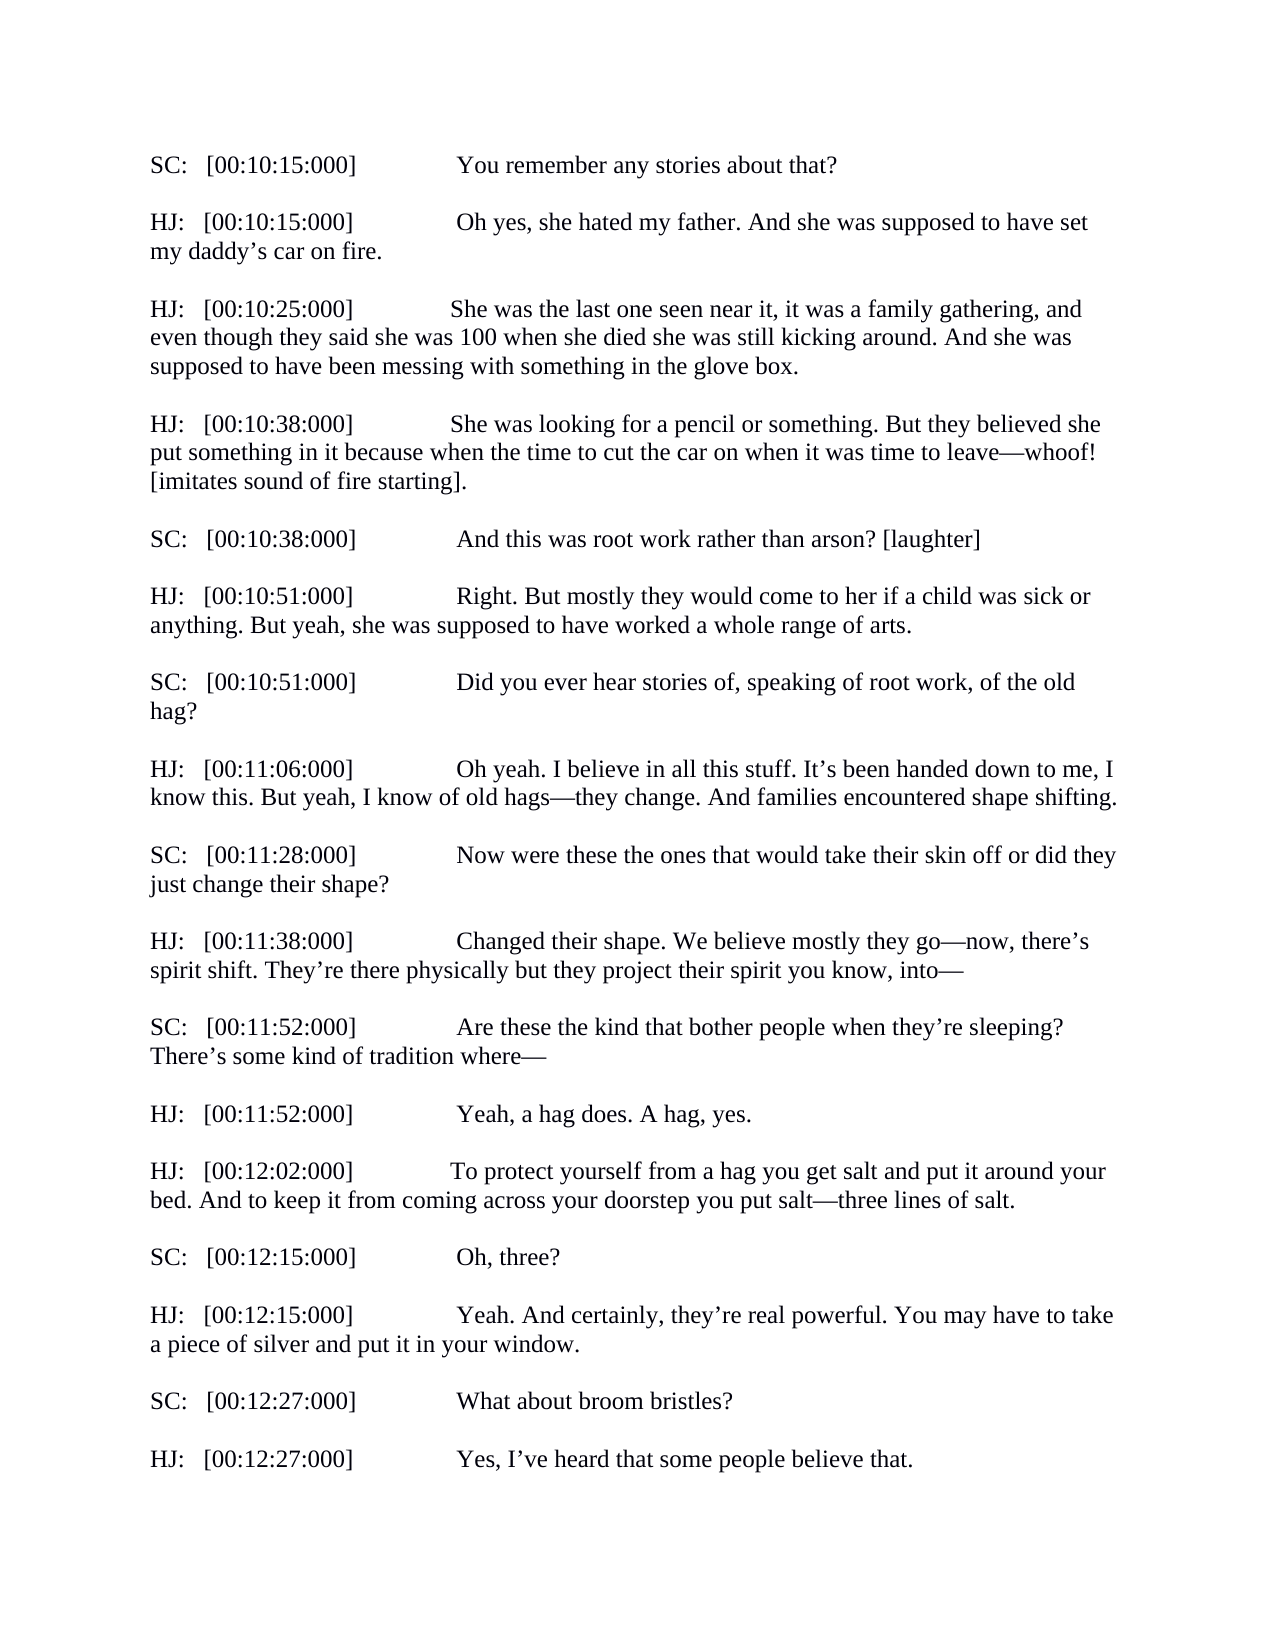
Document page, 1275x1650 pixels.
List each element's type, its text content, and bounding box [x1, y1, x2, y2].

text SC: [00:10:51:000] Did you ever hear stories of, speaking of root work, of the old hag? [150, 667, 1125, 725]
text HJ: [00:12:15:000] Yeah. And certainly, they’re real powerful. You may have to take a piece of silver and put it in your window. [150, 1300, 1125, 1357]
text HJ: [00:10:38:000] She was looking for a pencil or something. But they believed she put something in it because when the time to cut the car on when it was time to leave—whoof! [imitates sound of fire starting]. [150, 409, 1125, 495]
text HJ: [00:12:02:000] To protect yourself from a hag you get salt and put it around your bed. And to keep it from coming across your doorstep you put salt—three lines of salt. [150, 1156, 1125, 1214]
text SC: [00:11:52:000] Are these the kind that bother people when they’re sleeping? There’s some kind of tradition where— [150, 1012, 1125, 1070]
text SC: [00:12:27:000] What about broom bristles? [150, 1386, 1125, 1415]
text SC: [00:11:28:000] Now were these the ones that would take their skin off or did they just change their shape? [150, 840, 1125, 897]
text SC: [00:12:15:000] Oh, three? [150, 1242, 1125, 1271]
text SC: [00:10:38:000] And this was root work rather than arson? [laughter] [150, 524, 1125, 552]
text HJ: [00:10:25:000] She was the last one seen near it, it was a family gathering, and even though they said she was 100 when she died she was still kicking around. And she was supposed to have been messing with something in the glove box. [150, 294, 1125, 380]
text HJ: [00:11:52:000] Yeah, a hag does. A hag, yes. [150, 1099, 1125, 1127]
text HJ: [00:10:51:000] Right. But mostly they would come to her if a child was sick or anything. But yeah, she was supposed to have worked a whole range of arts. [150, 581, 1125, 639]
text HJ: [00:12:27:000] Yes, I’ve heard that some people believe that. [150, 1444, 1125, 1472]
text HJ: [00:10:15:000] Oh yes, she hated my father. And she was supposed to have set my daddy’s car on fire. [150, 207, 1125, 265]
text SC: [00:10:15:000] You remember any stories about that? [150, 150, 1125, 179]
text HJ: [00:11:06:000] Oh yeah. I believe in all this stuff. It’s been handed down to me, I know this. But yeah, I know of old hags—they change. And families encountered shape shifting. [150, 754, 1125, 811]
text HJ: [00:11:38:000] Changed their shape. We believe mostly they go—now, there’s spirit shift. They’re there physically but they project their spirit you know, into— [150, 926, 1125, 984]
